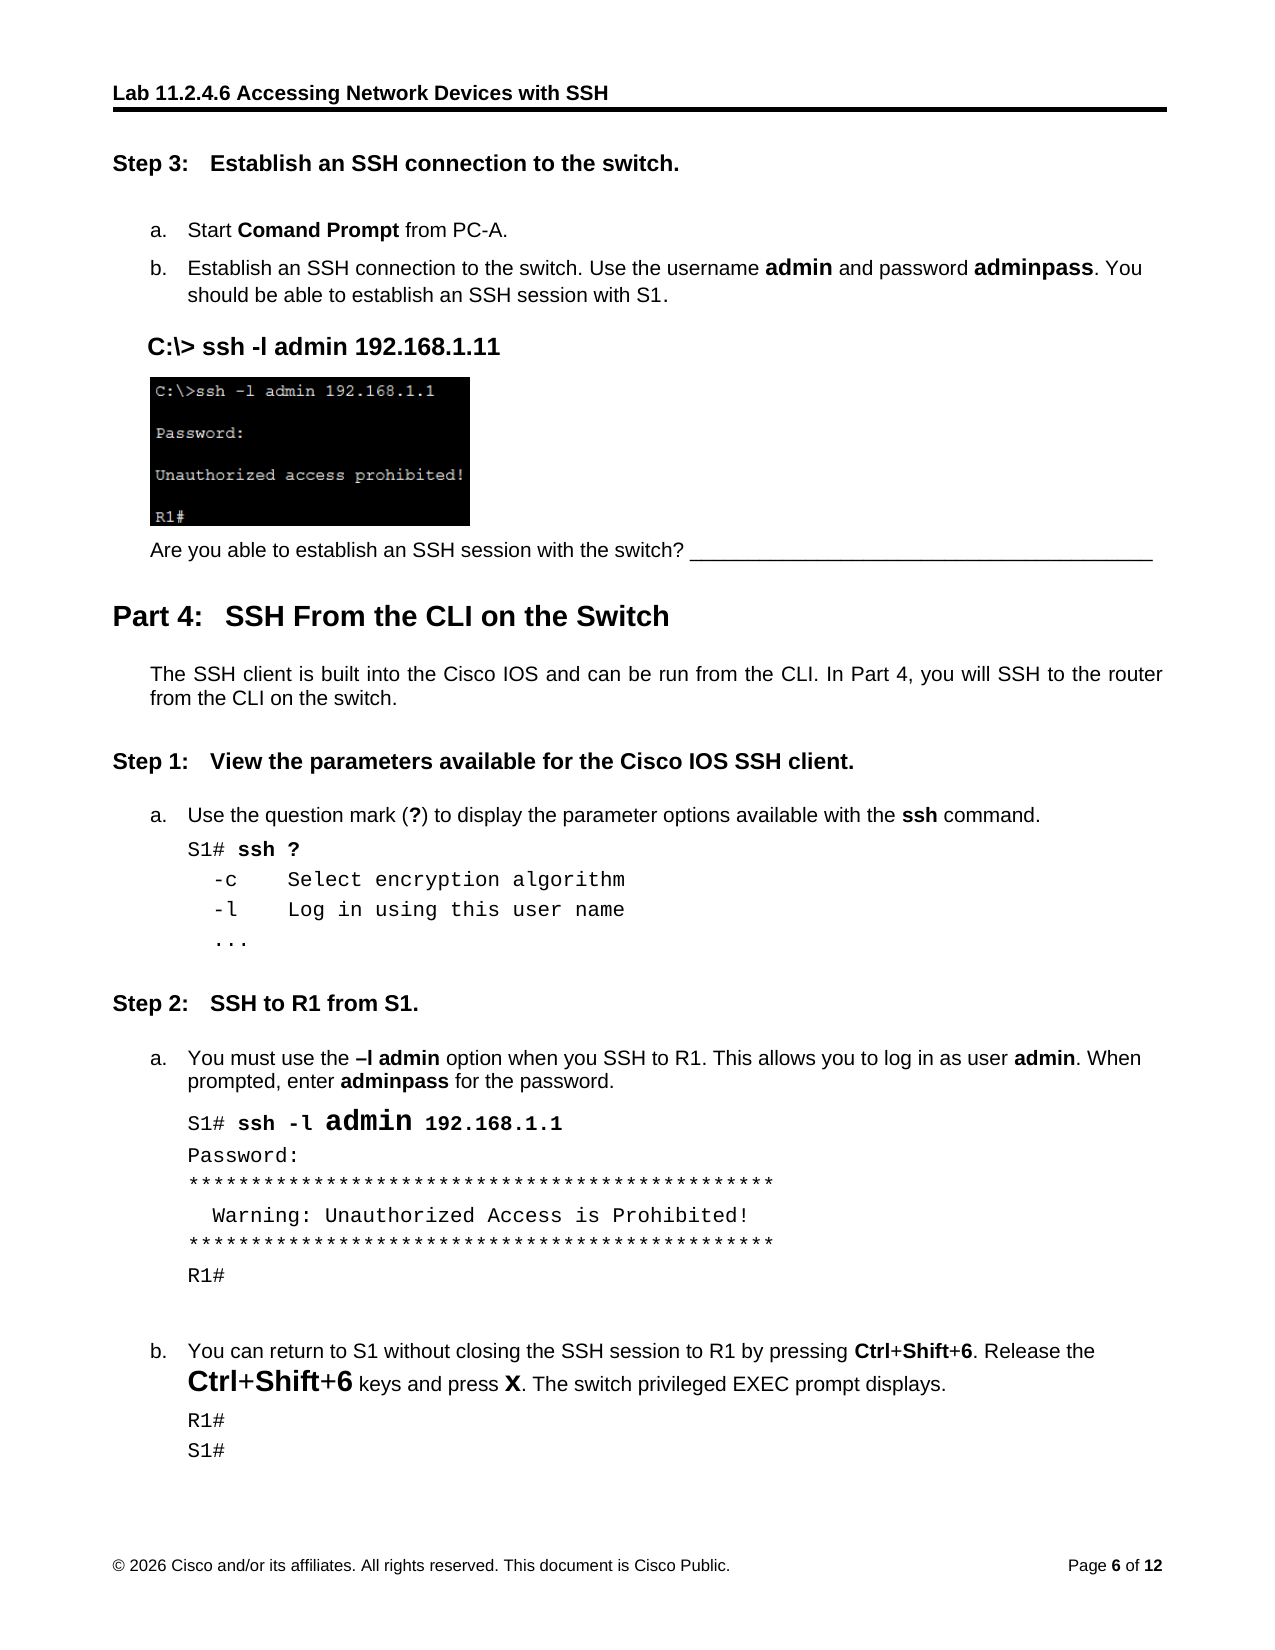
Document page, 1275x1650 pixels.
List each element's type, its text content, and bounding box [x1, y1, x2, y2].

text Password: [187, 1145, 1167, 1169]
text *********************************************** [187, 1235, 1167, 1258]
list Start Comand Prompt from PC-A. [150, 218, 1167, 242]
list View the parameters available for the Cisco IOS SSH client. [112, 748, 1167, 774]
list Establish an SSH connection to the switch. [112, 150, 1167, 176]
text Warning: Unauthorized Access is Prohibited! [187, 1205, 1167, 1228]
text -l Log in using this user name [187, 899, 1167, 923]
text SSH From the CLI on the Switch [112, 599, 1167, 632]
text You can return to S1 without closing the SSH session to R1 by pressing Ctrl+Shift+6. Release the Ctrl+Shift+6 keys and press x. The switch privileged EXEC prompt displays. [150, 1331, 1167, 1398]
list SSH to R1 from S1. [112, 990, 1167, 1017]
text The SSH client is built into the Cisco IOS and can be run from the CLI. In Part 4, you will SSH to the router from the CLI on the switch. [150, 662, 1167, 710]
text R1# [187, 1265, 1167, 1288]
text ... [187, 929, 1167, 953]
text R1# [187, 1410, 1167, 1434]
picture [150, 377, 470, 526]
text -c Select encryption algorithm [187, 869, 1167, 893]
list Use the question mark (?) to display the parameter options available with the ssh command. [150, 803, 1167, 827]
text S1# ssh -l admin 192.168.1.1 [187, 1106, 1167, 1139]
text Are you able to establish an SSH session with the switch? ________________________________________ [150, 538, 1167, 562]
list C:\> ssh -l admin 192.168.1.11 [112, 332, 1167, 361]
list Establish an SSH connection to the switch. Use the username admin and password adminpass. You should be able to establish an SSH session with S1. [150, 254, 1167, 307]
text S1# [187, 1440, 1167, 1464]
text S1# ssh ? [187, 839, 1167, 863]
text You must use the –l admin option when you SSH to R1. This allows you to log in as user admin. When prompted, enter adminpass for the password. [150, 1045, 1167, 1093]
text *********************************************** [187, 1175, 1167, 1199]
